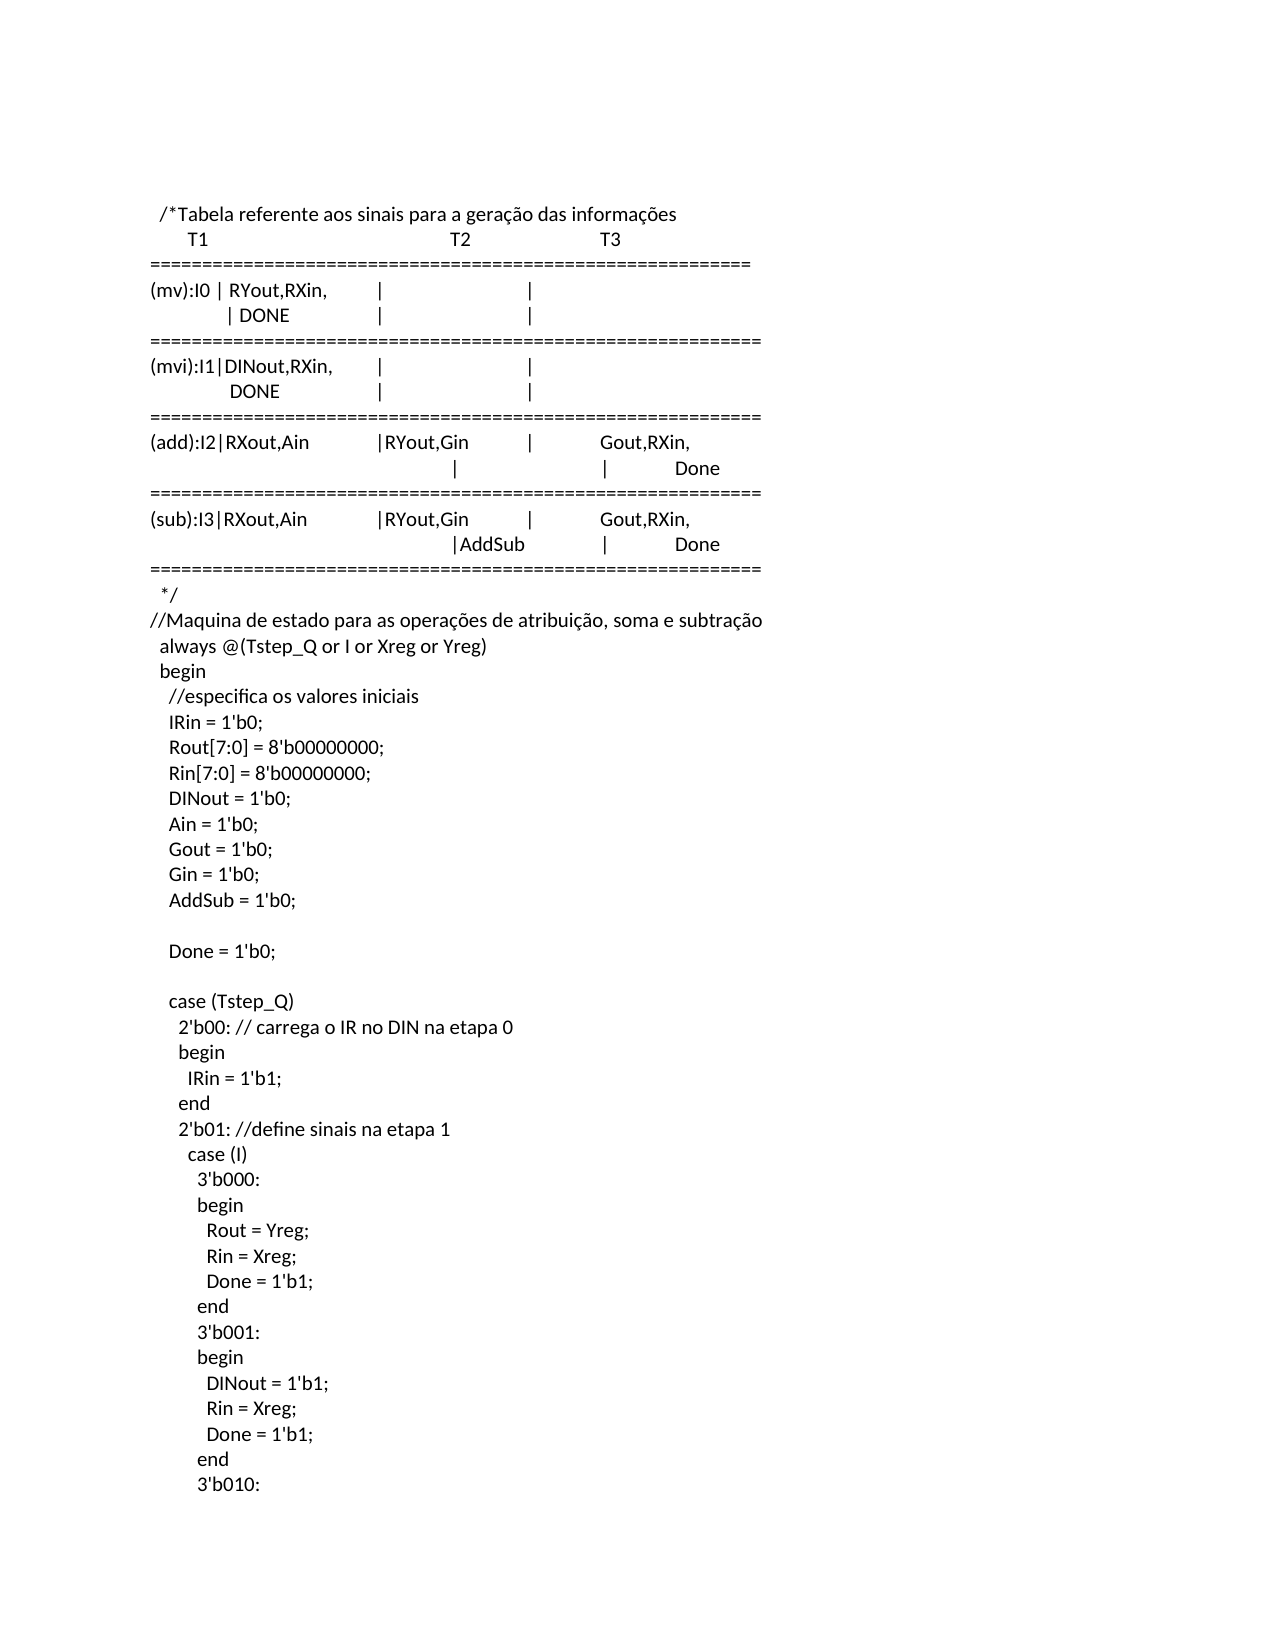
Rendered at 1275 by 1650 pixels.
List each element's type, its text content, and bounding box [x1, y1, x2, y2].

text 3'b000: [150, 1167, 1125, 1192]
text =========================================================== [150, 480, 1125, 506]
text Gout = 1'b0; [150, 836, 1125, 862]
text //Maquina de estado para as operações de atribuição, soma e subtração [150, 607, 1125, 633]
text 2'b01: //define sinais na etapa 1 [150, 1116, 1125, 1141]
text //especifica os valores iniciais [150, 684, 1125, 709]
text | DONE | | [150, 302, 1125, 328]
text DINout = 1'b0; [150, 785, 1125, 811]
text Rout[7:0] = 8'b00000000; [150, 734, 1125, 760]
text Rin = Xreg; [150, 1395, 1125, 1421]
text end [150, 1446, 1125, 1472]
text (sub):I3|RXout,Ain |RYout,Gin | Gout,RXin, |AddSub | Done [150, 506, 1125, 557]
text case (Tstep_Q) [150, 989, 1125, 1014]
text 3'b001: [150, 1319, 1125, 1344]
text Rin[7:0] = 8'b00000000; [150, 760, 1125, 785]
text Done = 1'b1; [150, 1421, 1125, 1446]
text AddSub = 1'b0; [150, 887, 1125, 912]
text Rin = Xreg; [150, 1243, 1125, 1268]
text 3'b010: [150, 1472, 1125, 1497]
text T1 T2 T3 [150, 226, 1125, 252]
text Ain = 1'b0; [150, 811, 1125, 836]
text always @(Tstep_Q or I or Xreg or Yreg) [150, 633, 1125, 658]
text /*Tabela referente aos sinais para a geração das informações [150, 201, 1125, 226]
text ========================================================== [150, 252, 1125, 277]
text DONE | | [150, 379, 1125, 404]
text Gin = 1'b0; [150, 862, 1125, 887]
text IRin = 1'b0; [150, 709, 1125, 734]
text begin [150, 1192, 1125, 1217]
text (mvi):I1|DINout,RXin, | | [150, 353, 1125, 379]
text (mv):I0 | RYout,RXin, | | [150, 277, 1125, 302]
text 2'b00: // carrega o IR no DIN na etapa 0 [150, 1014, 1125, 1039]
text =========================================================== [150, 404, 1125, 429]
text Rout = Yreg; [150, 1217, 1125, 1243]
text IRin = 1'b1; [150, 1065, 1125, 1090]
text DINout = 1'b1; [150, 1370, 1125, 1395]
text begin [150, 1039, 1125, 1065]
text Done = 1'b1; [150, 1268, 1125, 1294]
text Done = 1'b0; [150, 938, 1125, 963]
text end [150, 1294, 1125, 1319]
text (add):I2|RXout,Ain |RYout,Gin | Gout,RXin, | | Done [150, 429, 1125, 480]
text begin [150, 1344, 1125, 1370]
text begin [150, 658, 1125, 684]
text case (I) [150, 1141, 1125, 1167]
text =========================================================== [150, 328, 1125, 353]
text end [150, 1090, 1125, 1116]
text =========================================================== [150, 557, 1125, 582]
text */ [150, 582, 1125, 607]
